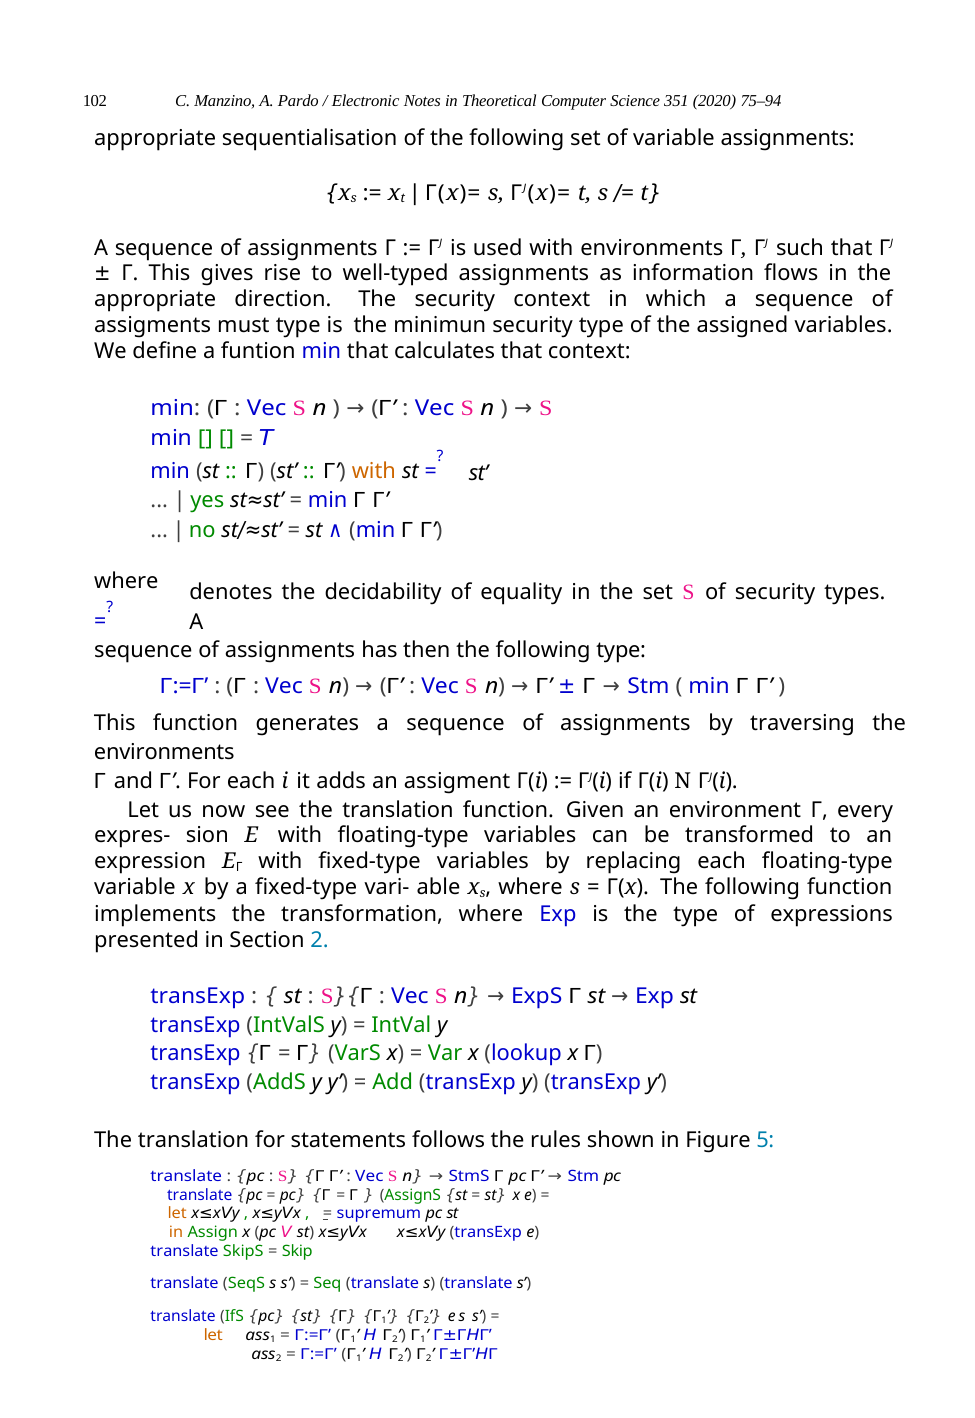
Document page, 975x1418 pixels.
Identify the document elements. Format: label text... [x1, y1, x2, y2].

text transExp (AddS y y’) = Add (transExp y) (transExp y’) [150, 1066, 906, 1095]
text translate SkipS = Skip [150, 1241, 906, 1261]
text where =? [94, 566, 174, 635]
text let ass1 = Γ:=Γ’ (Γ1’ H Γ2’) Γ1’ Γ±ΓHΓ’ [69, 1325, 492, 1344]
text transExp (IntValS y) = IntVal y [150, 1010, 906, 1038]
text in Assign x (pc V st) x≤yVx x≤xVy (transExp e) [69, 1222, 639, 1241]
text The translation for statements follows the rules shown in Figure 5: [94, 1124, 906, 1153]
text transExp {Γ = Γ} (VarS x) = Var x (lookup x Γ) [150, 1038, 906, 1066]
text translate : {pc : S} {Γ Γ’ : Vec S n} → StmS Γ pc Γ’ → Stm pc [150, 1165, 906, 1186]
text Γ and Γ’. For each i it adds an assigment Γ(i) := Γj(i) if Γ(i) N Γj(i). [94, 765, 906, 794]
text min: (Γ : Vec S n ) → (Γ’ : Vec S n ) → S [150, 392, 906, 422]
text ... | yes st≈st’ = min Γ Γ’ [150, 486, 457, 513]
text translate {pc = pc} {Γ = Γ } (AssignS {st = st} x e) = [69, 1186, 648, 1204]
text sequence of assignments has then the following type: [94, 636, 906, 663]
text {xs := xt | Γ(x)= s, Γj(x)= t, s /= t} [80, 176, 906, 206]
text translate (IfS {pc} {st} {Γ} {Γ1’} {Γ2’} es s’) = [150, 1304, 906, 1325]
text min [] [] = T [150, 422, 906, 452]
text transExp : { st : S}{Γ : Vec S n} → ExpS Γ st → Exp st [150, 980, 906, 1010]
text Let us now see the translation function. Given an environment Γ, every expres- sion E with floating-type variables can be transformed to an expression EΓ with fixed-type variables by replacing each floating-type variable x by a fixed-type vari- able xs, where s = Γ(x). The following function implements the transformation, where Exp is the type of expressions presented in Section 2. [94, 796, 893, 954]
text min (st :: Γ) (st’ :: Γ’) with st =? [150, 452, 457, 486]
text st’ [468, 456, 906, 486]
text let x≤xVy , x≤yVx , = supremum pc st [167, 1204, 906, 1222]
text A sequence of assignments Γ := Γj is used with environments Γ, Γj such that Γj ± Γ. This gives rise to well-typed assignments as information flows in the appropriate direction. The security context in which a sequence of assigments must type is the minimun security type of the assigned variables. We define a funtion min that calculates that context: [94, 234, 893, 365]
text This function generates a sequence of assignments by traversing the environments [94, 707, 906, 765]
text appropriate sequentialisation of the following set of variable assignments: [94, 122, 906, 151]
text translate (SeqS s s’) = Seq (translate s) (translate s’) [150, 1272, 906, 1293]
text denotes the decidability of equality in the set S of security types. A [189, 576, 906, 636]
text ... | no st/≈st’ = st ∧ (min Γ Γ’) [150, 513, 457, 543]
text ass2 = Γ:=Γ’ (Γ1’ H Γ2’) Γ2’ Γ±Γ’HΓ [69, 1344, 498, 1363]
text Γ:=Γ’ : (Γ : Vec S n) → (Γ’ : Vec S n) → Γ’ ± Γ → Stm ( min Γ Γ’ ) [159, 670, 906, 700]
